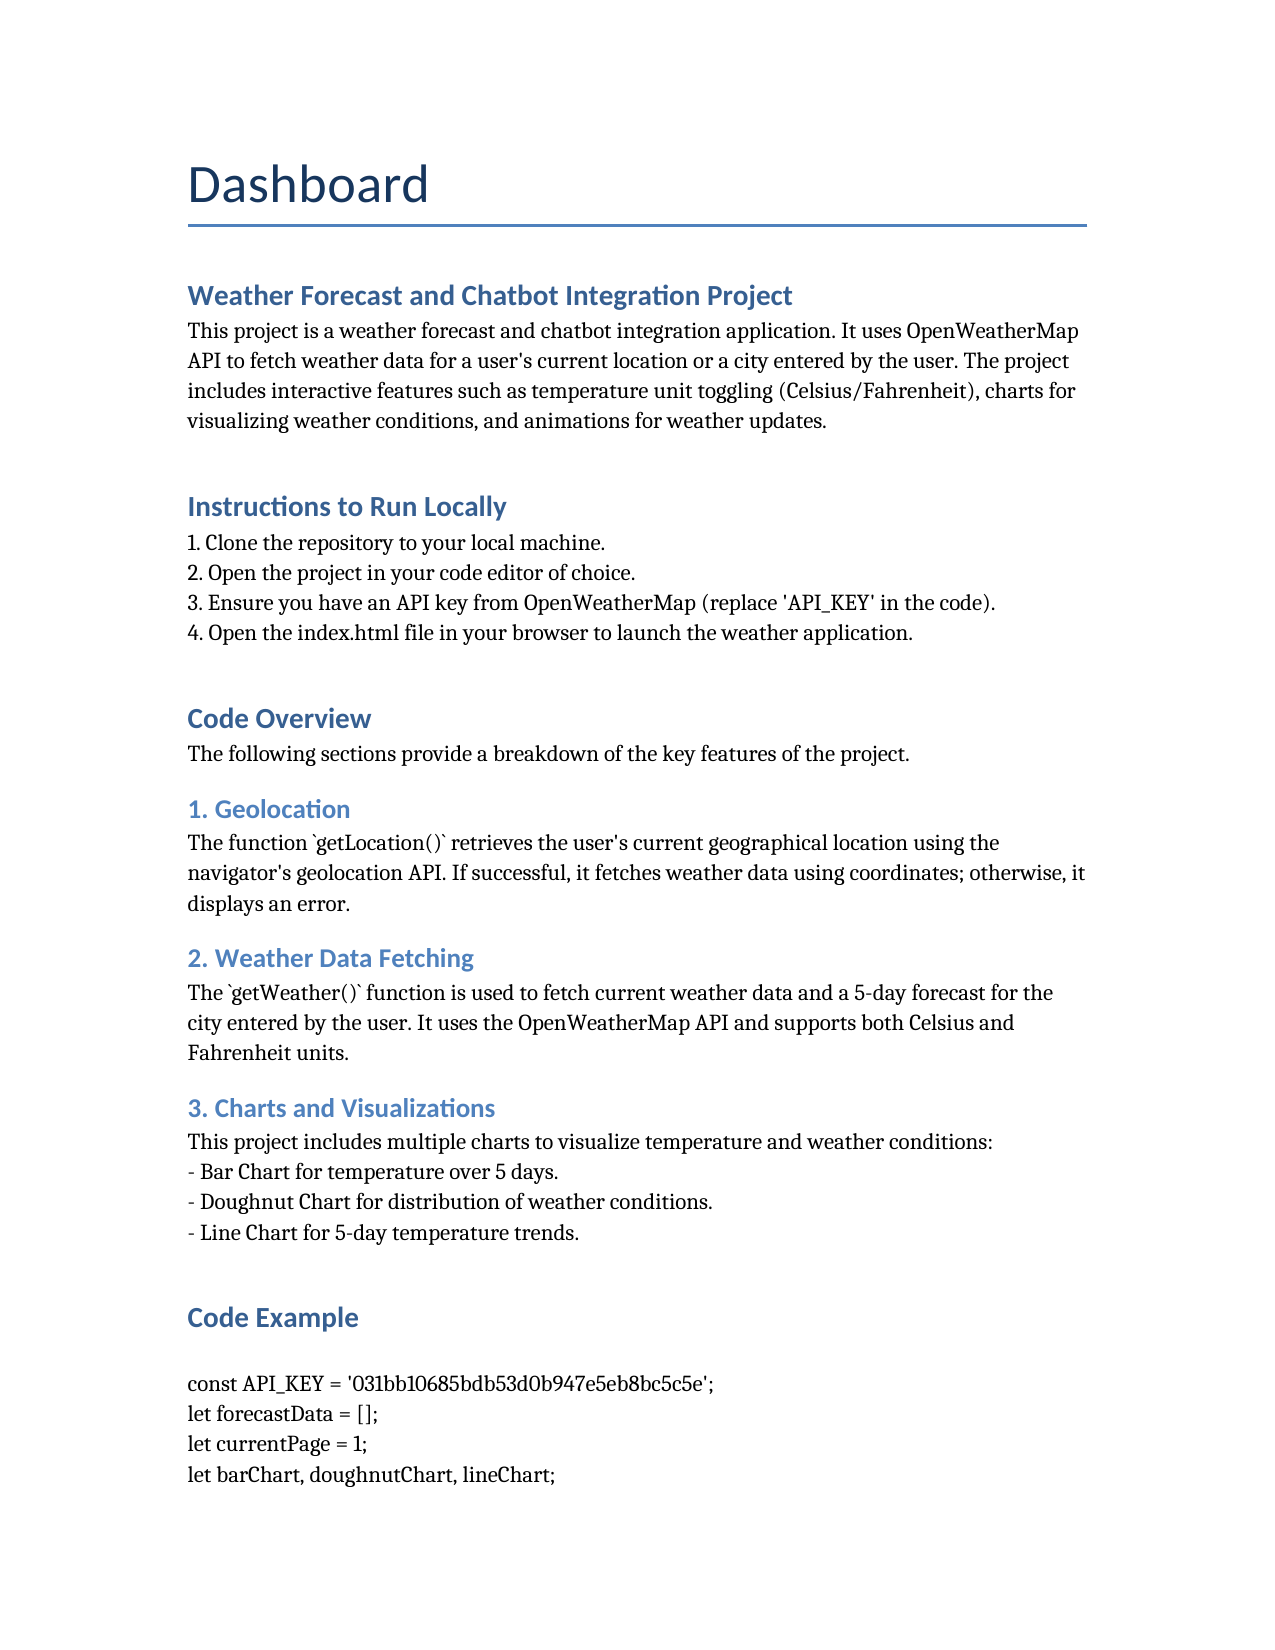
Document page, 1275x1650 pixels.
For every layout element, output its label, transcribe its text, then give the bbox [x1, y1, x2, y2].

subtitle Weather Forecast and Chatbot Integration Project [187, 277, 1087, 312]
text The following sections provide a breakdown of the key features of the project. [187, 741, 1087, 767]
text This project includes multiple charts to visualize temperature and weather conditions: - Bar Chart for temperature over 5 days. - Doughnut Chart for distribution of weather conditions. - Line Chart for 5-day temperature trends. [187, 1129, 1087, 1246]
title Dashboard [187, 150, 1087, 227]
subtitle 1. Geolocation [187, 792, 1087, 825]
subtitle Code Overview [187, 700, 1087, 736]
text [187, 1341, 1087, 1488]
text The `getWeather()` function is used to fetch current weather data and a 5-day forecast for the city entered by the user. It uses the OpenWeatherMap API and supports both Celsius and Fahrenheit units. [187, 979, 1087, 1066]
text This project is a weather forecast and chatbot integration application. It uses OpenWeatherMap API to fetch weather data for a user's current location or a city entered by the user. The project includes interactive features such as temperature unit toggling (Celsius/Fahrenheit), charts for visualizing weather conditions, and animations for weather updates. [187, 317, 1087, 434]
subtitle Instructions to Run Locally [187, 488, 1087, 524]
subtitle 2. Weather Data Fetching [187, 941, 1087, 974]
text The function `getLocation()` retrieves the user's current geographical location using the navigator's geolocation API. If successful, it fetches weather data using coordinates; otherwise, it displays an error. [187, 830, 1087, 917]
subtitle 3. Charts and Visualizations [187, 1091, 1087, 1124]
text 1. Clone the repository to your local machine. 2. Open the project in your code editor of choice. 3. Ensure you have an API key from OpenWeatherMap (replace 'API_KEY' in the code). 4. Open the index.html file in your browser to launch the weather application. [187, 529, 1087, 646]
subtitle Code Example [187, 1299, 1087, 1335]
